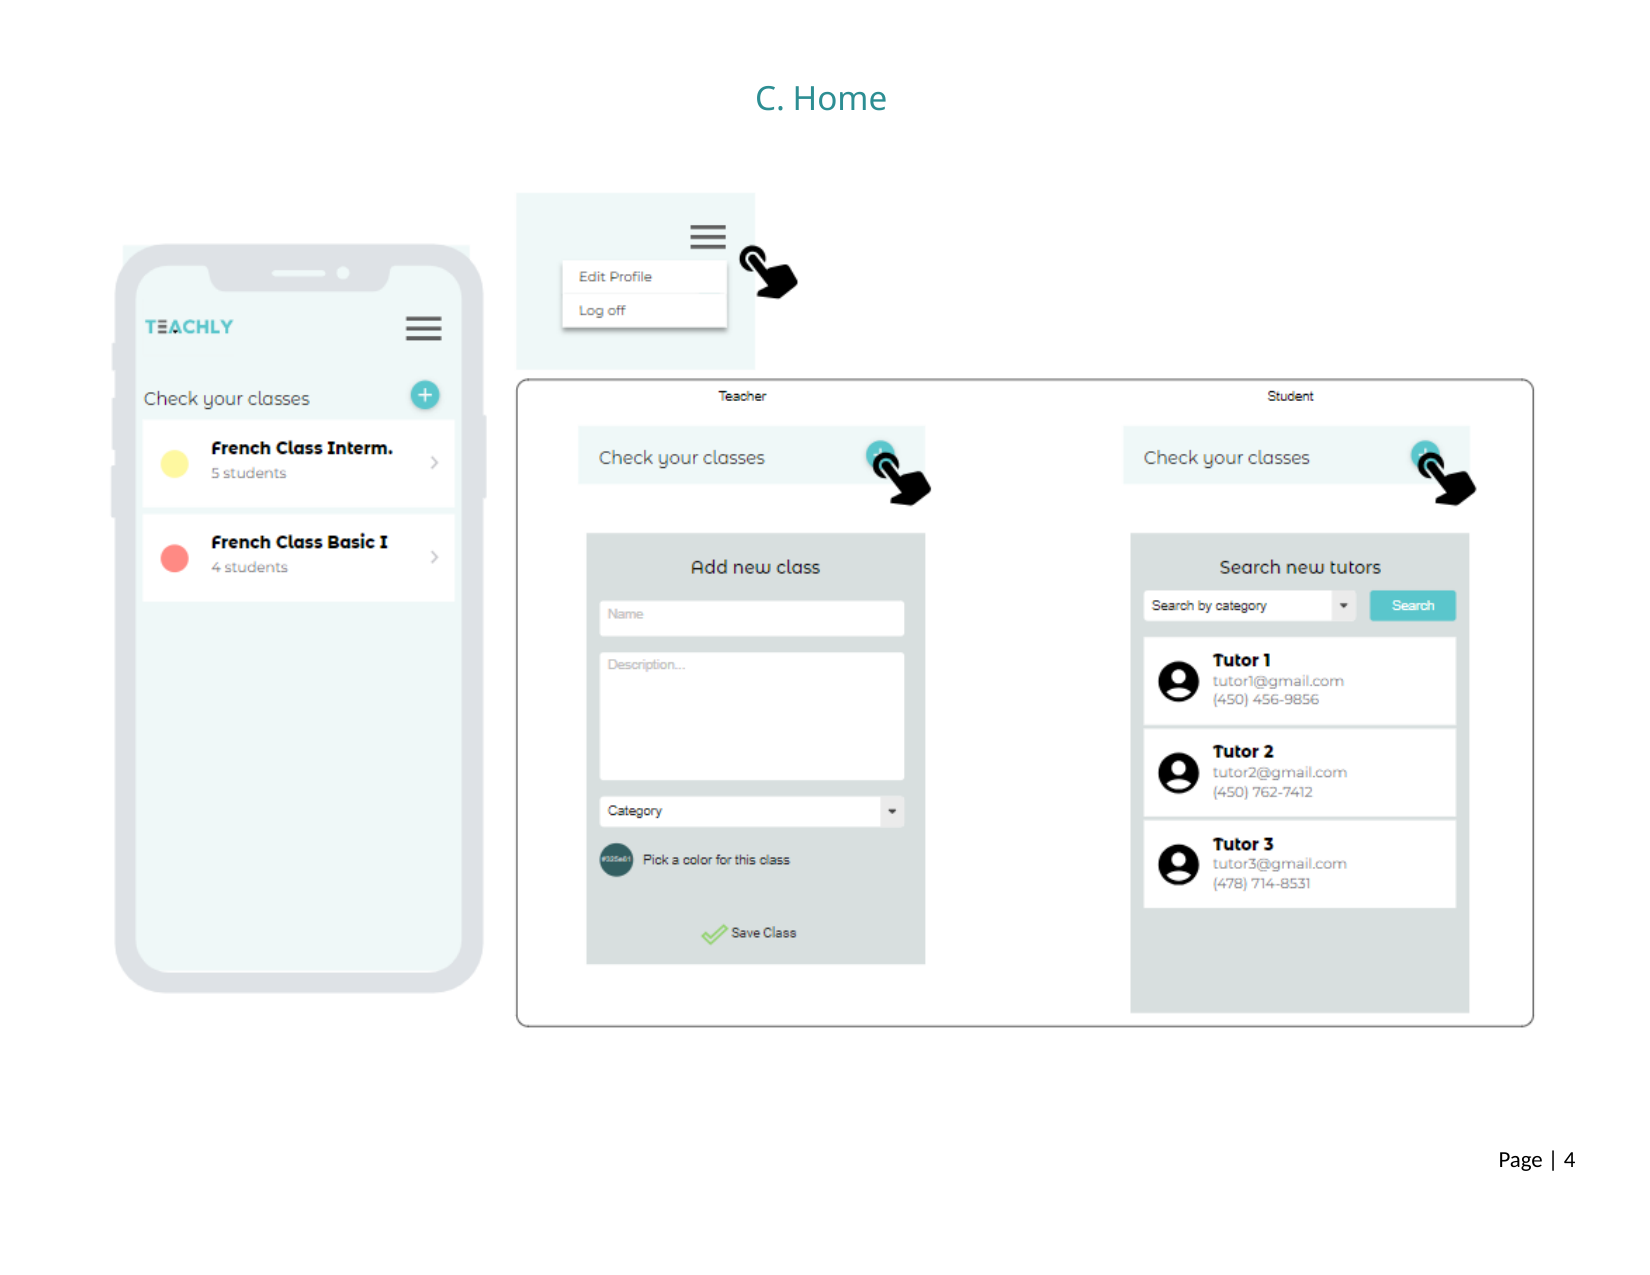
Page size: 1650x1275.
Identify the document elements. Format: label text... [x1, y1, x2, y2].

subtitle Home [67, 75, 1575, 120]
picture [106, 179, 1544, 1036]
